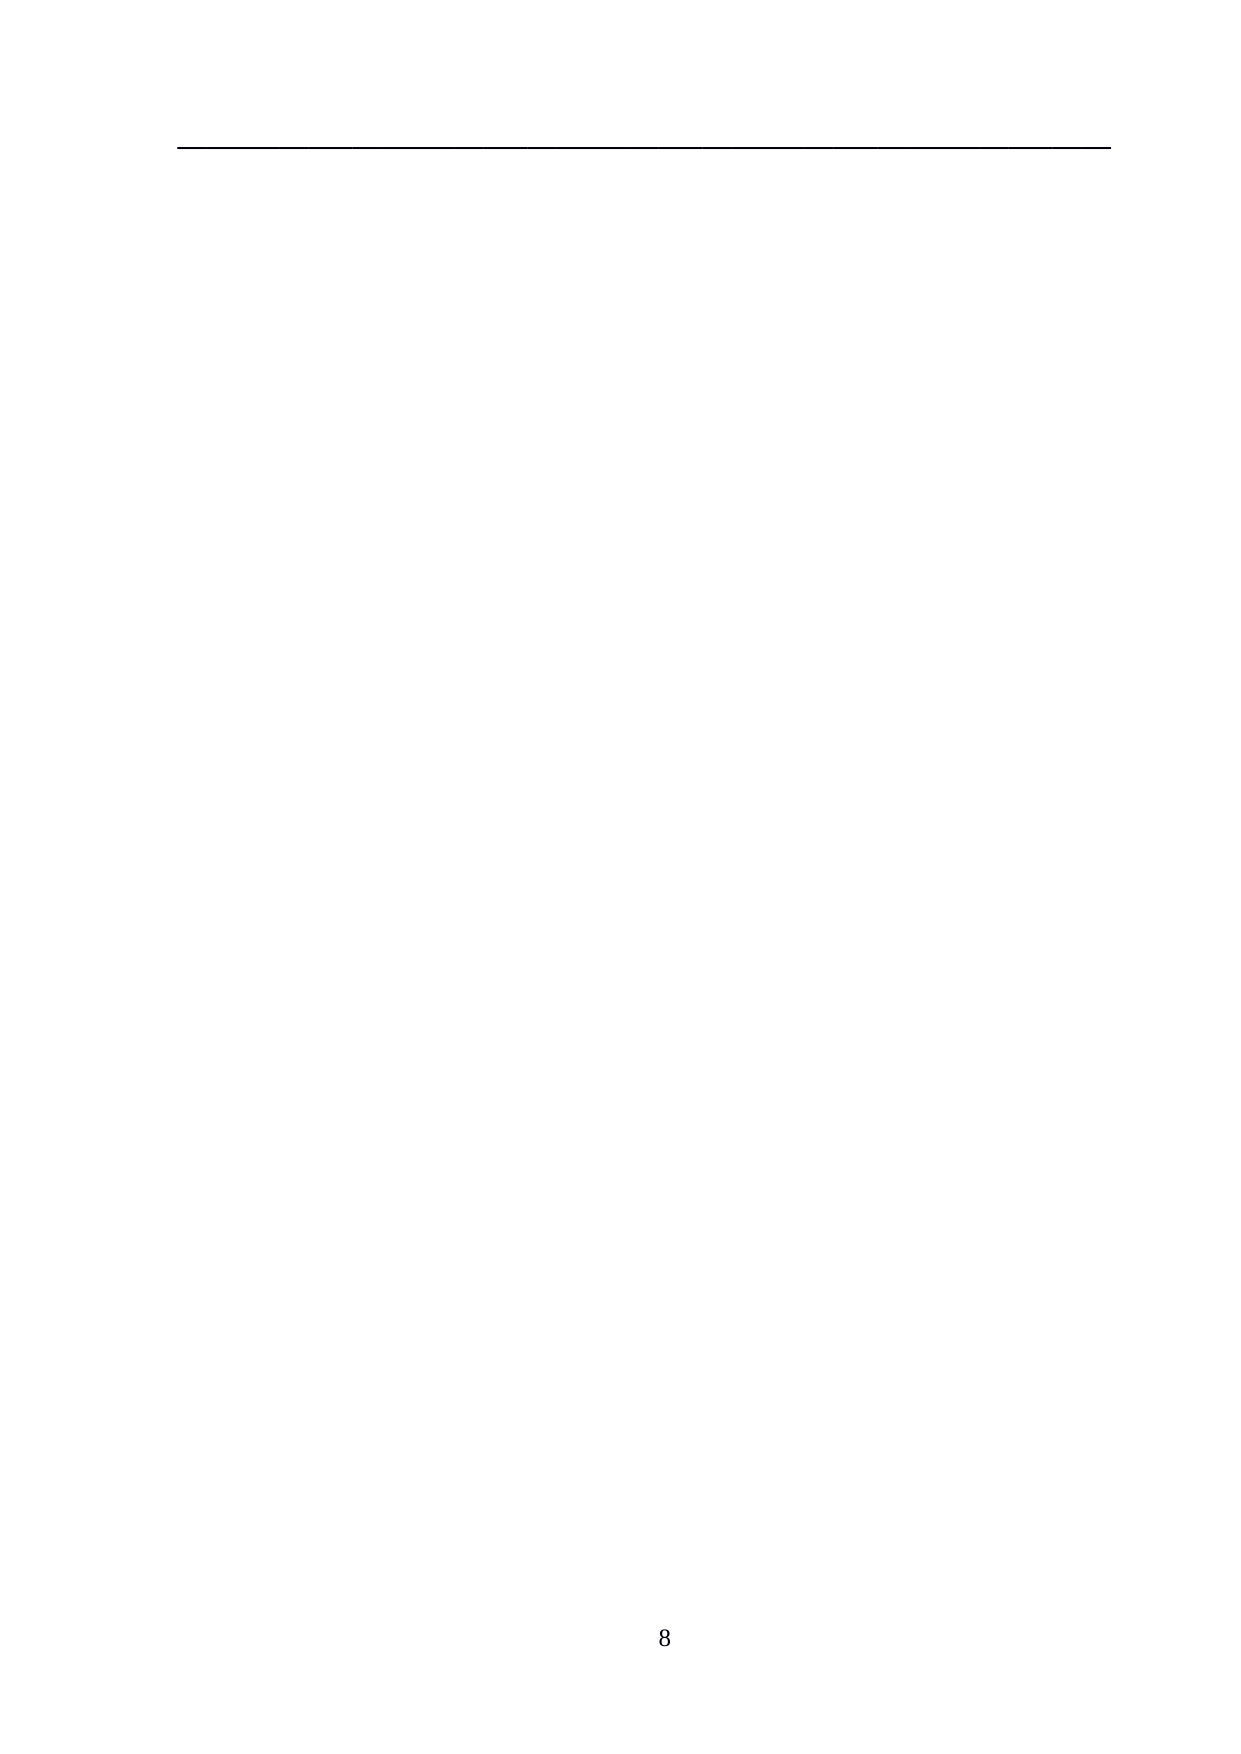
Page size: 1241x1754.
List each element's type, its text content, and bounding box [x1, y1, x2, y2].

text ________________________________________________________________ [177, 118, 1152, 152]
